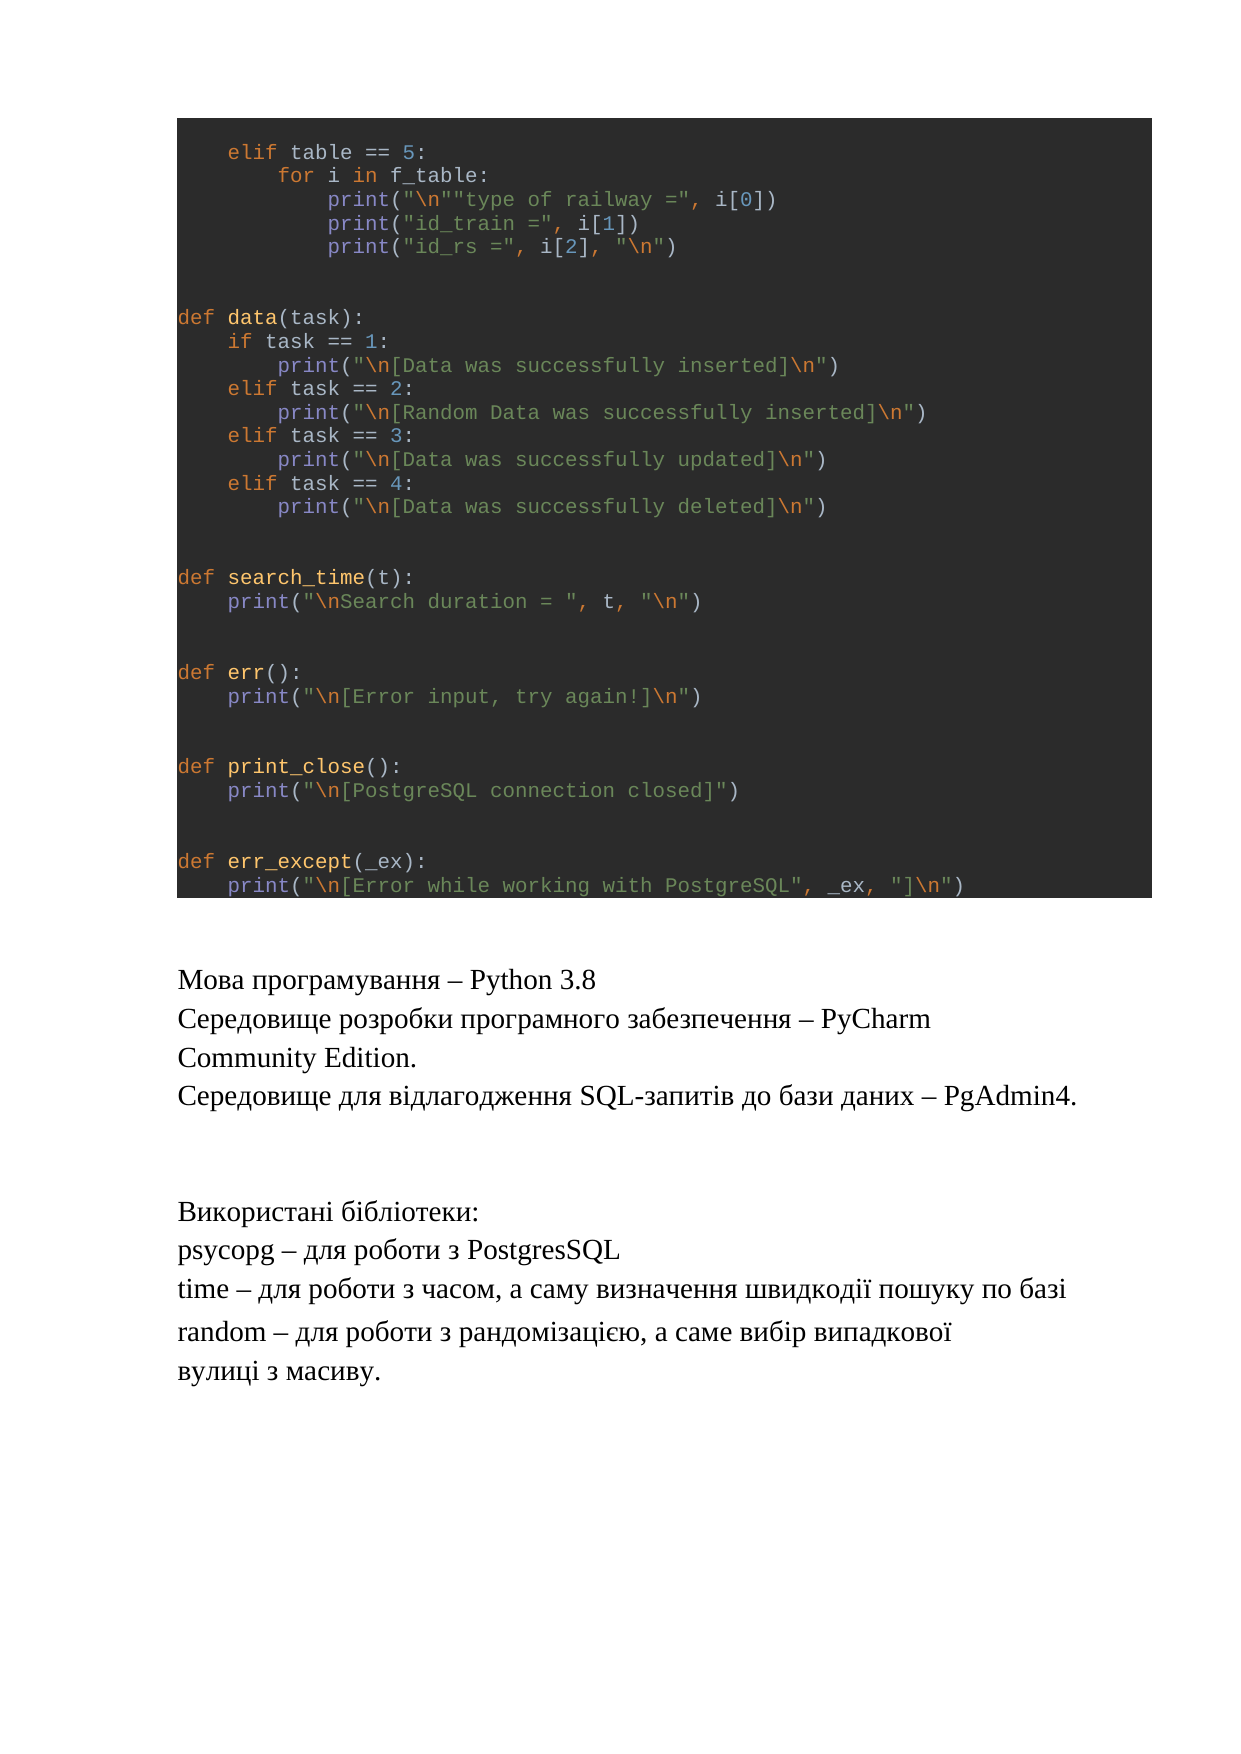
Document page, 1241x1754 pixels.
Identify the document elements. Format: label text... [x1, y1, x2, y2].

text Середовище розробки програмного забезпечення – PyCharm Community Edition. [177, 1001, 1001, 1073]
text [177, 118, 1152, 898]
text time – для роботи з часом, а саму визначення швидкодії пошуку по базі [177, 1271, 1071, 1305]
text psycopg – для роботи з PostgresSQL [177, 1232, 1152, 1266]
text random – для роботи з рандомізацією, а саме вибір випадкової вулиці з масиву. [177, 1314, 984, 1387]
text Середовище для відлагодження SQL-запитів до бази даних – PgAdmin4. [177, 1078, 1152, 1112]
text Мова програмування – Python 3.8 [177, 962, 1152, 996]
text Використані бібліотеки: [177, 1194, 1152, 1227]
